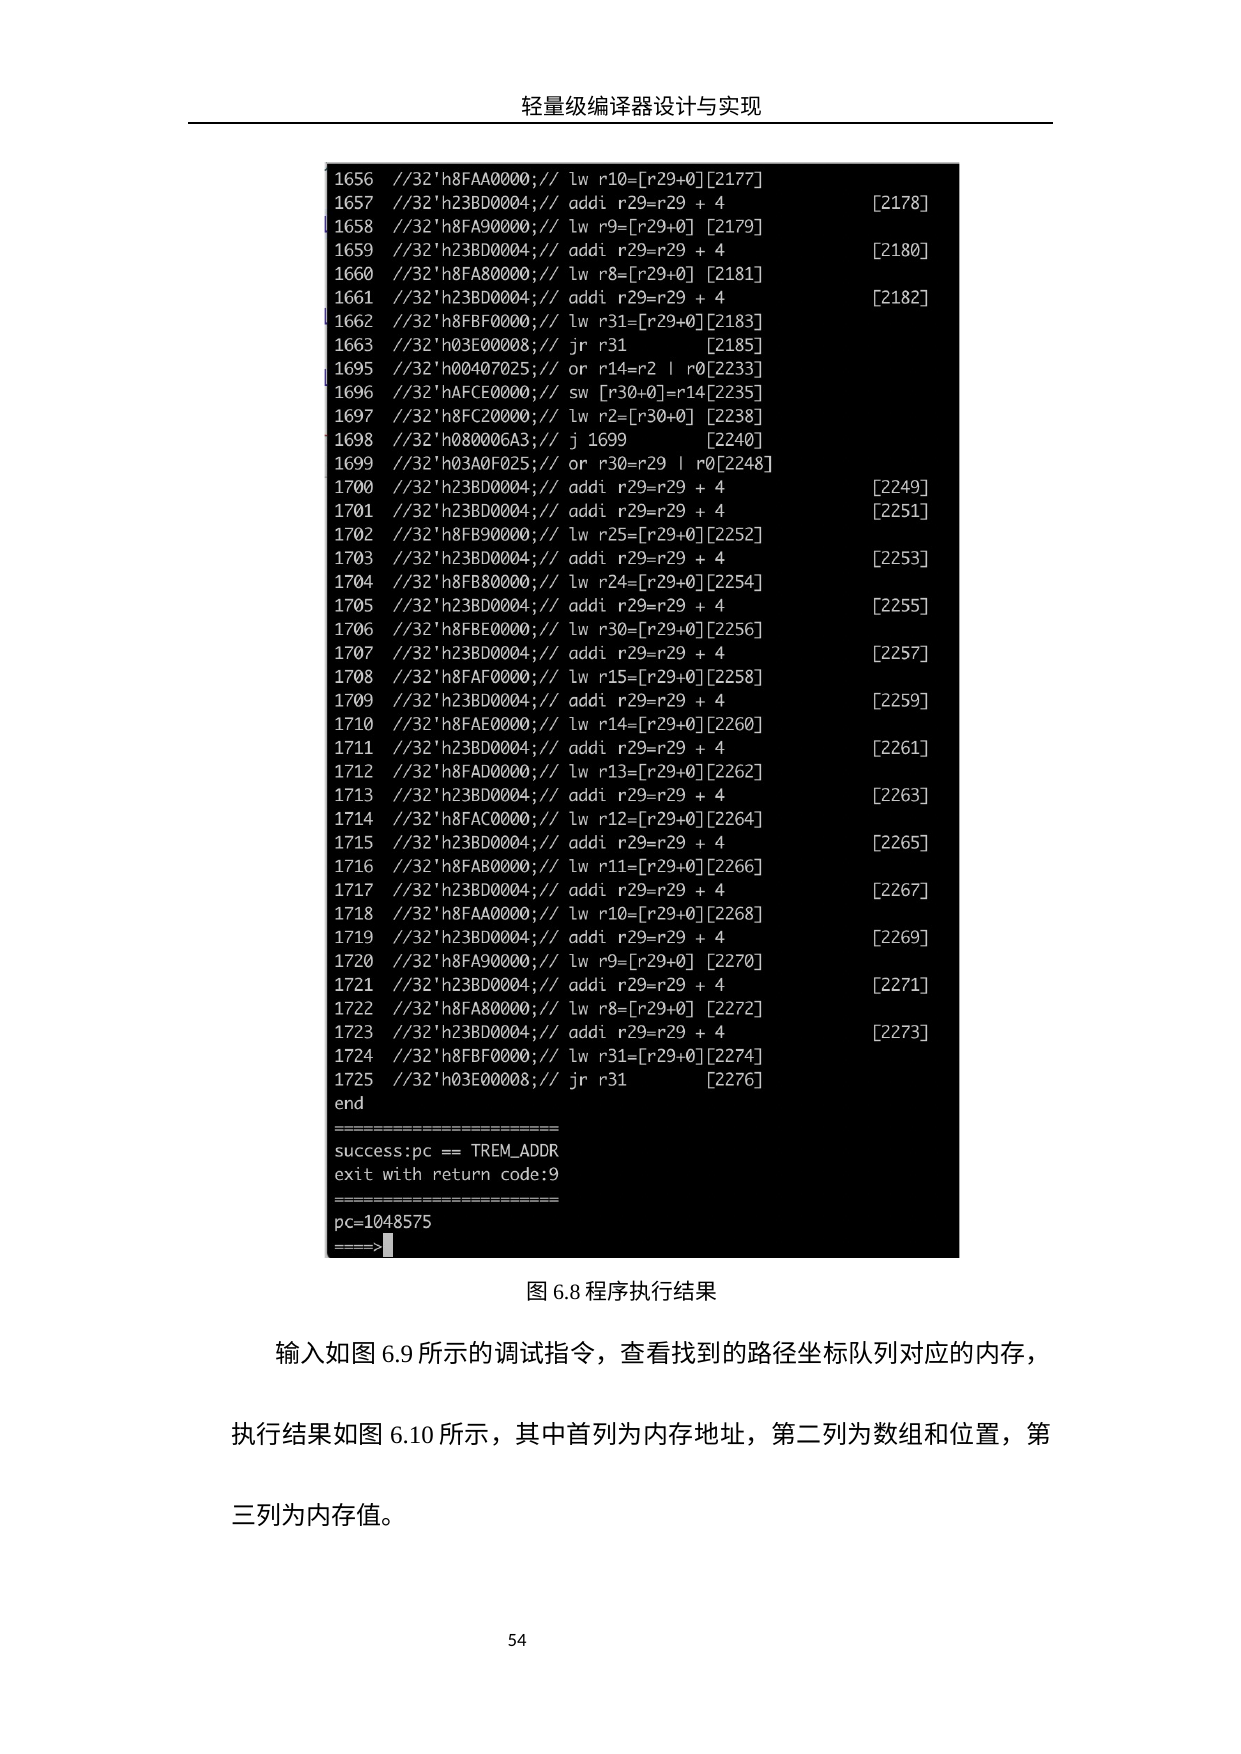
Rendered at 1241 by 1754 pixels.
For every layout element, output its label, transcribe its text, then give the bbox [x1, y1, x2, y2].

picture [324, 162, 960, 1258]
text 图6.8 程序执行结果 [187, 1274, 1053, 1306]
text 输入如图6.9所示的调试指令，查看找到的路径坐标队列对应的内存，执行结果如图6.10所示，其中首列为内存地址，第二列为数组和位置，第三列为内存值。 [231, 1319, 1053, 1546]
